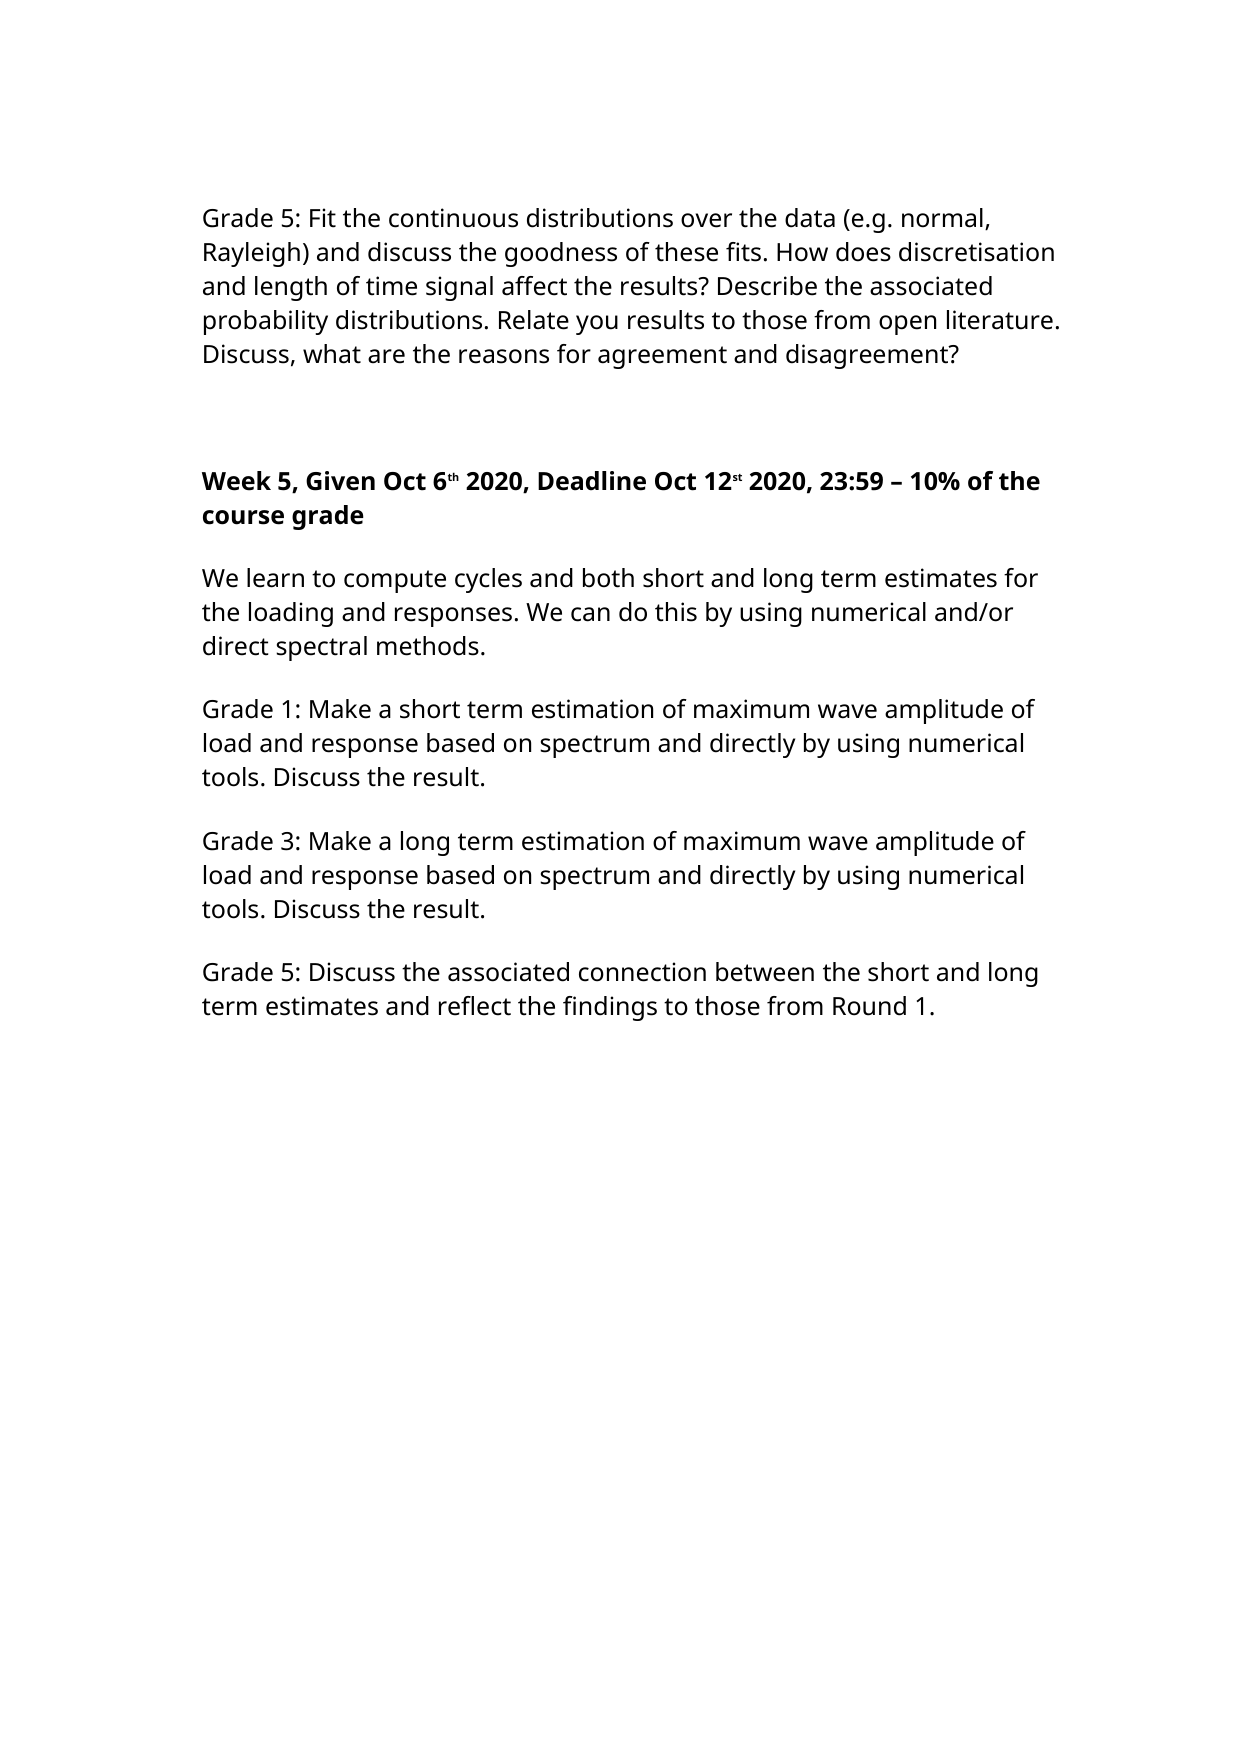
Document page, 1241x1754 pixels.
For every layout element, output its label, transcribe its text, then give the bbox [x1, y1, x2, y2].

text Grade 5: Discuss the associated connection between the short and long term estimates and reflect the findings to those from Round 1. [190, 904, 1090, 1073]
text Week 5, Given Oct 6th 2020, Deadline Oct 12st 2020, 23:59 – 10% of the course grade [190, 413, 1090, 510]
text Grade 3: Make a long term estimation of maximum wave amplitude of load and response based on spectrum and directly by using numerical tools. Discuss the result. [190, 773, 1090, 904]
text Grade 1: Make a short term estimation of maximum wave amplitude of load and response based on spectrum and directly by using numerical tools. Discuss the result. [190, 641, 1090, 773]
text We learn to compute cycles and both short and long term estimates for the loading and responses. We can do this by using numerical and/or direct spectral methods. [190, 510, 1090, 641]
text Grade 5: Fit the continuous distributions over the data (e.g. normal, Rayleigh) and discuss the goodness of these fits. How does discretisation and length of time signal affect the results? Describe the associated probability distributions. Relate you results to those from open literature. Discuss, what are the reasons for agreement and disagreement? [190, 151, 1090, 371]
